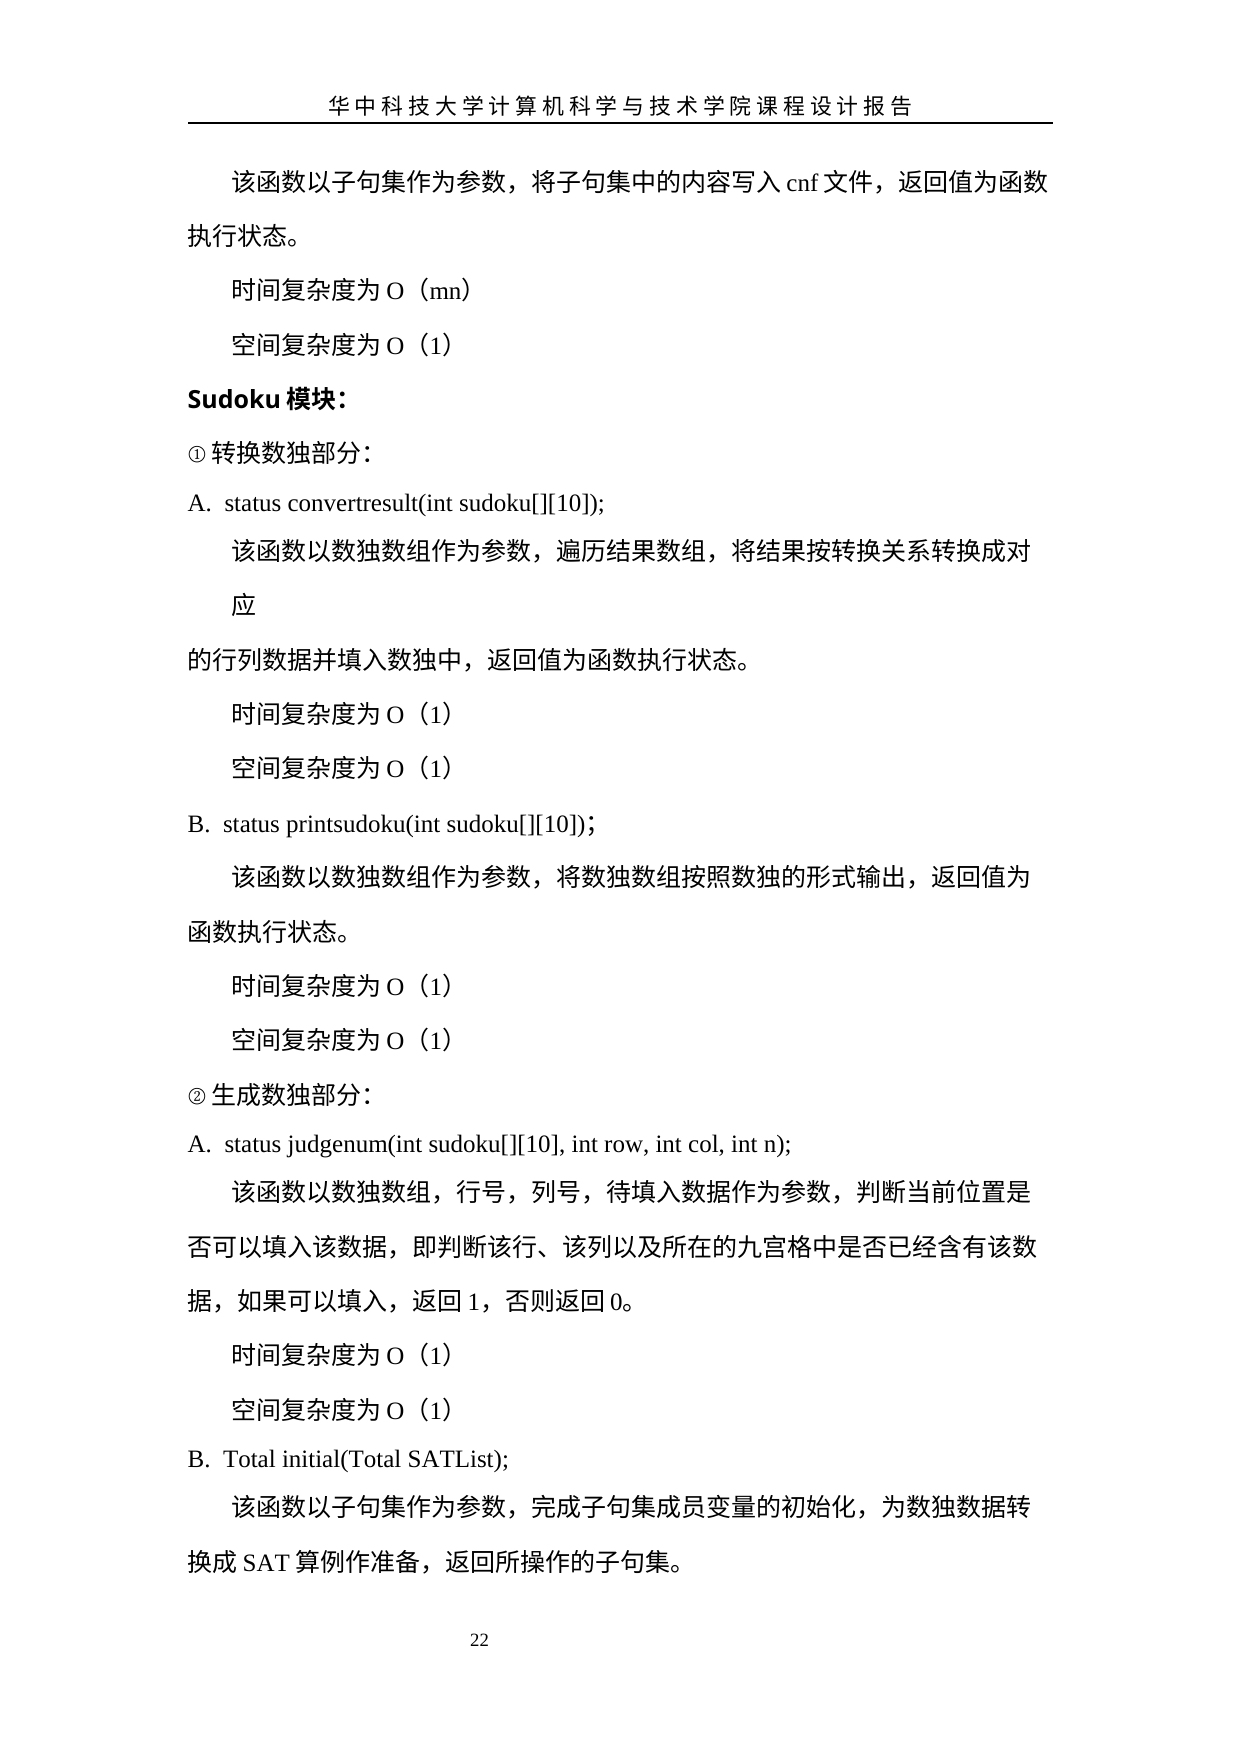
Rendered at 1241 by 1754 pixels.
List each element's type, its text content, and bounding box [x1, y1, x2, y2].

list 空间复杂度为O（1） [187, 1390, 1053, 1426]
list 空间复杂度为O（1） [187, 325, 1053, 361]
list status printsudoku(int sudoku[][10])； [187, 803, 1053, 839]
list 该函数以子句集作为参数，将子句集中的内容写入cnf文件，返回值为函数执行状态。 [187, 162, 1053, 253]
list 空间复杂度为O（1） [187, 1021, 1053, 1057]
list 时间复杂度为O（1） [187, 694, 1053, 731]
list 时间复杂度为O（1） [187, 966, 1053, 1003]
list 该函数以数独数组，行号，列号，待填入数据作为参数，判断当前位置是否可以填入该数据，即判断该行、该列以及所在的九宫格中是否已经含有该数据，如果可以填入，返回1，否则返回0。 [187, 1173, 1053, 1318]
list 的行列数据并填入数独中，返回值为函数执行状态。 [187, 640, 1053, 676]
list 空间复杂度为O（1） [187, 749, 1053, 785]
list 时间复杂度为O（mn） [187, 271, 1053, 307]
list 该函数以数独数组作为参数，遍历结果数组，将结果按转换关系转换成对应 [231, 531, 1053, 622]
text Sudoku模块： [187, 379, 1053, 416]
list status judgenum(int sudoku[][10], int row, int col, int n); [187, 1129, 1053, 1158]
list 该函数以数独数组作为参数，将数独数组按照数独的形式输出，返回值为函数执行状态。 [187, 858, 1053, 948]
list 该函数以子句集作为参数，完成子句集成员变量的初始化，为数独数据转换成SAT算例作准备，返回所操作的子句集。 [187, 1488, 1053, 1578]
list 时间复杂度为O（1） [187, 1336, 1053, 1372]
list ②生成数独部分： [187, 1075, 1053, 1111]
list Total initial(Total SATList); [187, 1444, 1053, 1473]
list status convertresult(int sudoku[][10]); [187, 488, 1053, 517]
list ①转换数独部分： [187, 434, 1053, 470]
